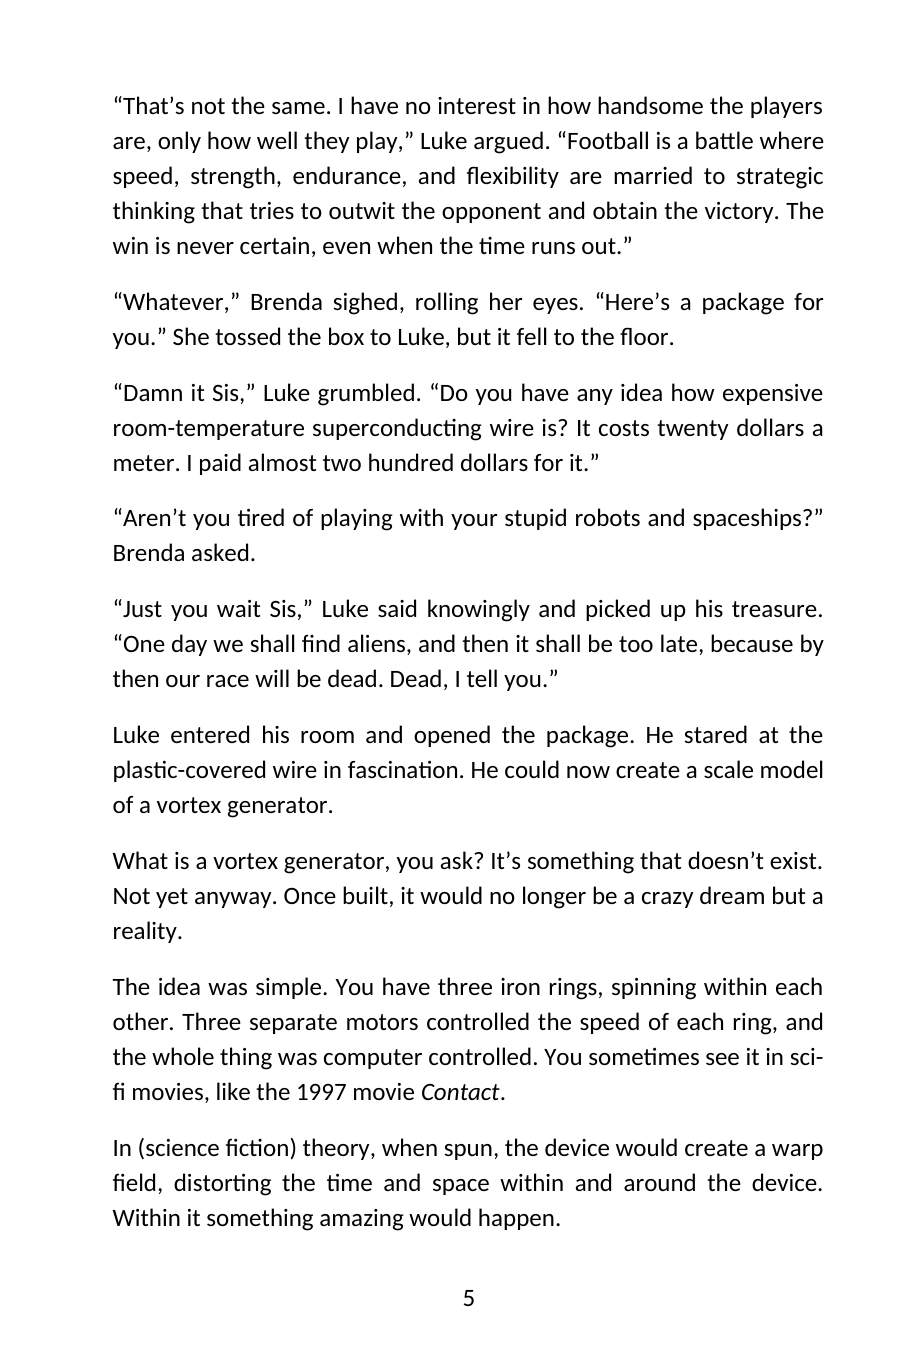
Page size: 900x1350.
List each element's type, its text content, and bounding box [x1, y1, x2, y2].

text “Aren’t you tired of playing with your stupid robots and spaceships?” Brenda asked. [112, 502, 825, 568]
text “Whatever,” Brenda sighed, rolling her eyes. “Here’s a package for you.” She tossed the box to Luke, but it fell to the floor. [112, 286, 825, 351]
text In (science fiction) theory, when spun, the device would create a warp field, distorting the time and space within and around the device. Within it something amazing would happen. [112, 1132, 825, 1232]
text Luke entered his room and opened the package. He stared at the plastic-covered wire in fascination. He could now create a scale model of a vortex generator. [112, 719, 825, 820]
text “That’s not the same. I have no interest in how handsome the players are, only how well they play,” Luke argued. “Football is a battle where speed, strength, endurance, and flexibility are married to strategic thinking that tries to outwit the opponent and obtain the victory. The win is never certain, even when the time runs out.” [112, 90, 825, 261]
text The idea was simple. You have three iron rings, spinning within each other. Three separate motors controlled the speed of each ring, and the whole thing was computer controlled. You sometimes see it in sci-fi movies, like the 1997 movie Contact. [112, 971, 825, 1106]
text “Just you wait Sis,” Luke said knowingly and picked up his treasure. “One day we shall find aliens, and then it shall be too late, because by then our race will be dead. Dead, I tell you.” [112, 593, 825, 694]
text What is a vortex generator, you ask? It’s something that doesn’t exist. Not yet anyway. Once built, it would no longer be a crazy dream but a reality. [112, 845, 825, 946]
text “Damn it Sis,” Luke grumbled. “Do you have any idea how expensive room-temperature superconducting wire is? It costs twenty dollars a meter. I paid almost two hundred dollars for it.” [112, 377, 825, 477]
